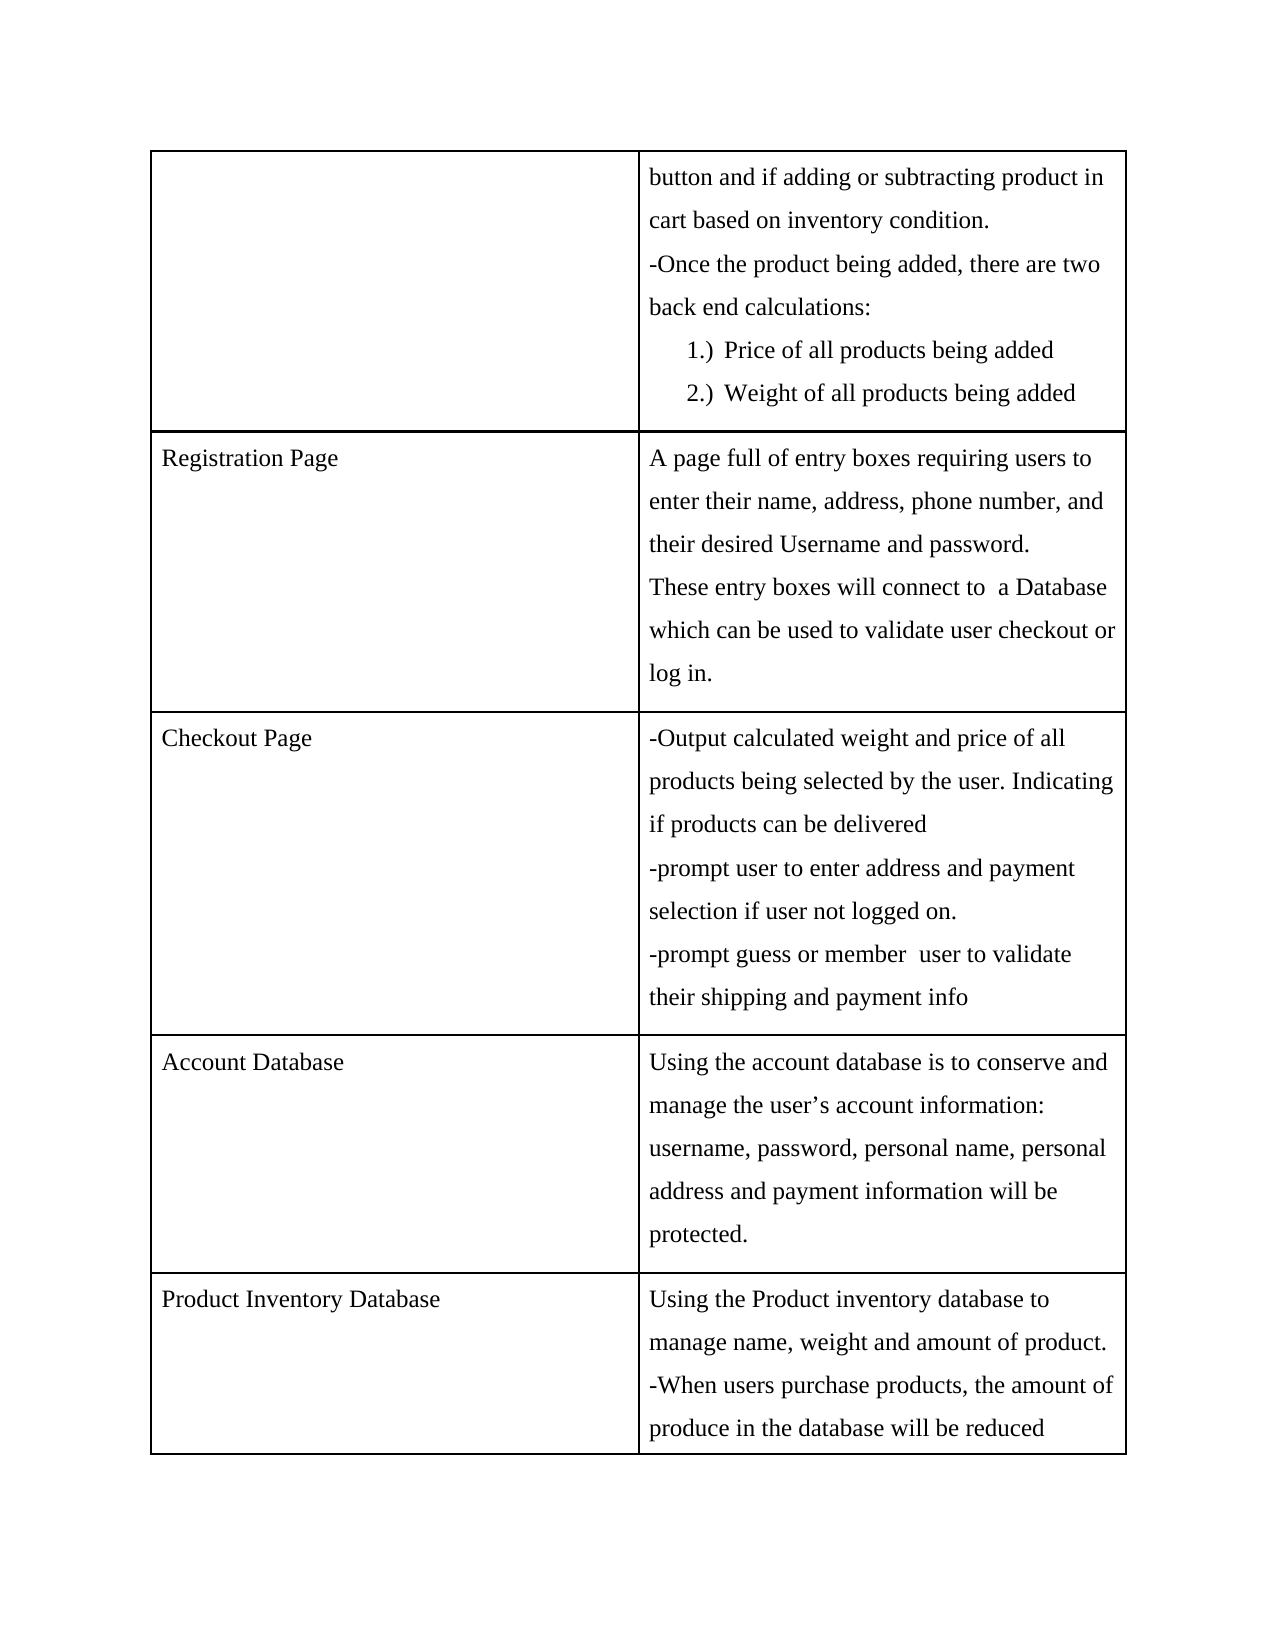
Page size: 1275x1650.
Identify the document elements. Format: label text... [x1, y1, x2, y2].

table_cell -Output calculated weight and price of all products being selected by the user. Indicating if products can be delivered -prompt user to enter address and payment selection if user not logged on. -prompt guess or member user to validate their shipping and payment info [640, 713, 1125, 1034]
table_cell Registration Page [152, 433, 638, 711]
table_cell Checkout Page [152, 713, 638, 1034]
table_cell A page full of entry boxes requiring users to enter their name, address, phone number, and their desired Username and password. These entry boxes will connect to a Database which can be used to validate user checkout or log in. [640, 433, 1125, 711]
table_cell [640, 152, 1125, 430]
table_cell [152, 1274, 638, 1453]
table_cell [640, 1274, 1125, 1453]
table_cell Account Database [152, 1036, 638, 1272]
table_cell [152, 152, 638, 430]
table_cell Using the account database is to conserve and manage the user’s account information: username, password, personal name, personal address and payment information will be protected. [640, 1036, 1125, 1272]
